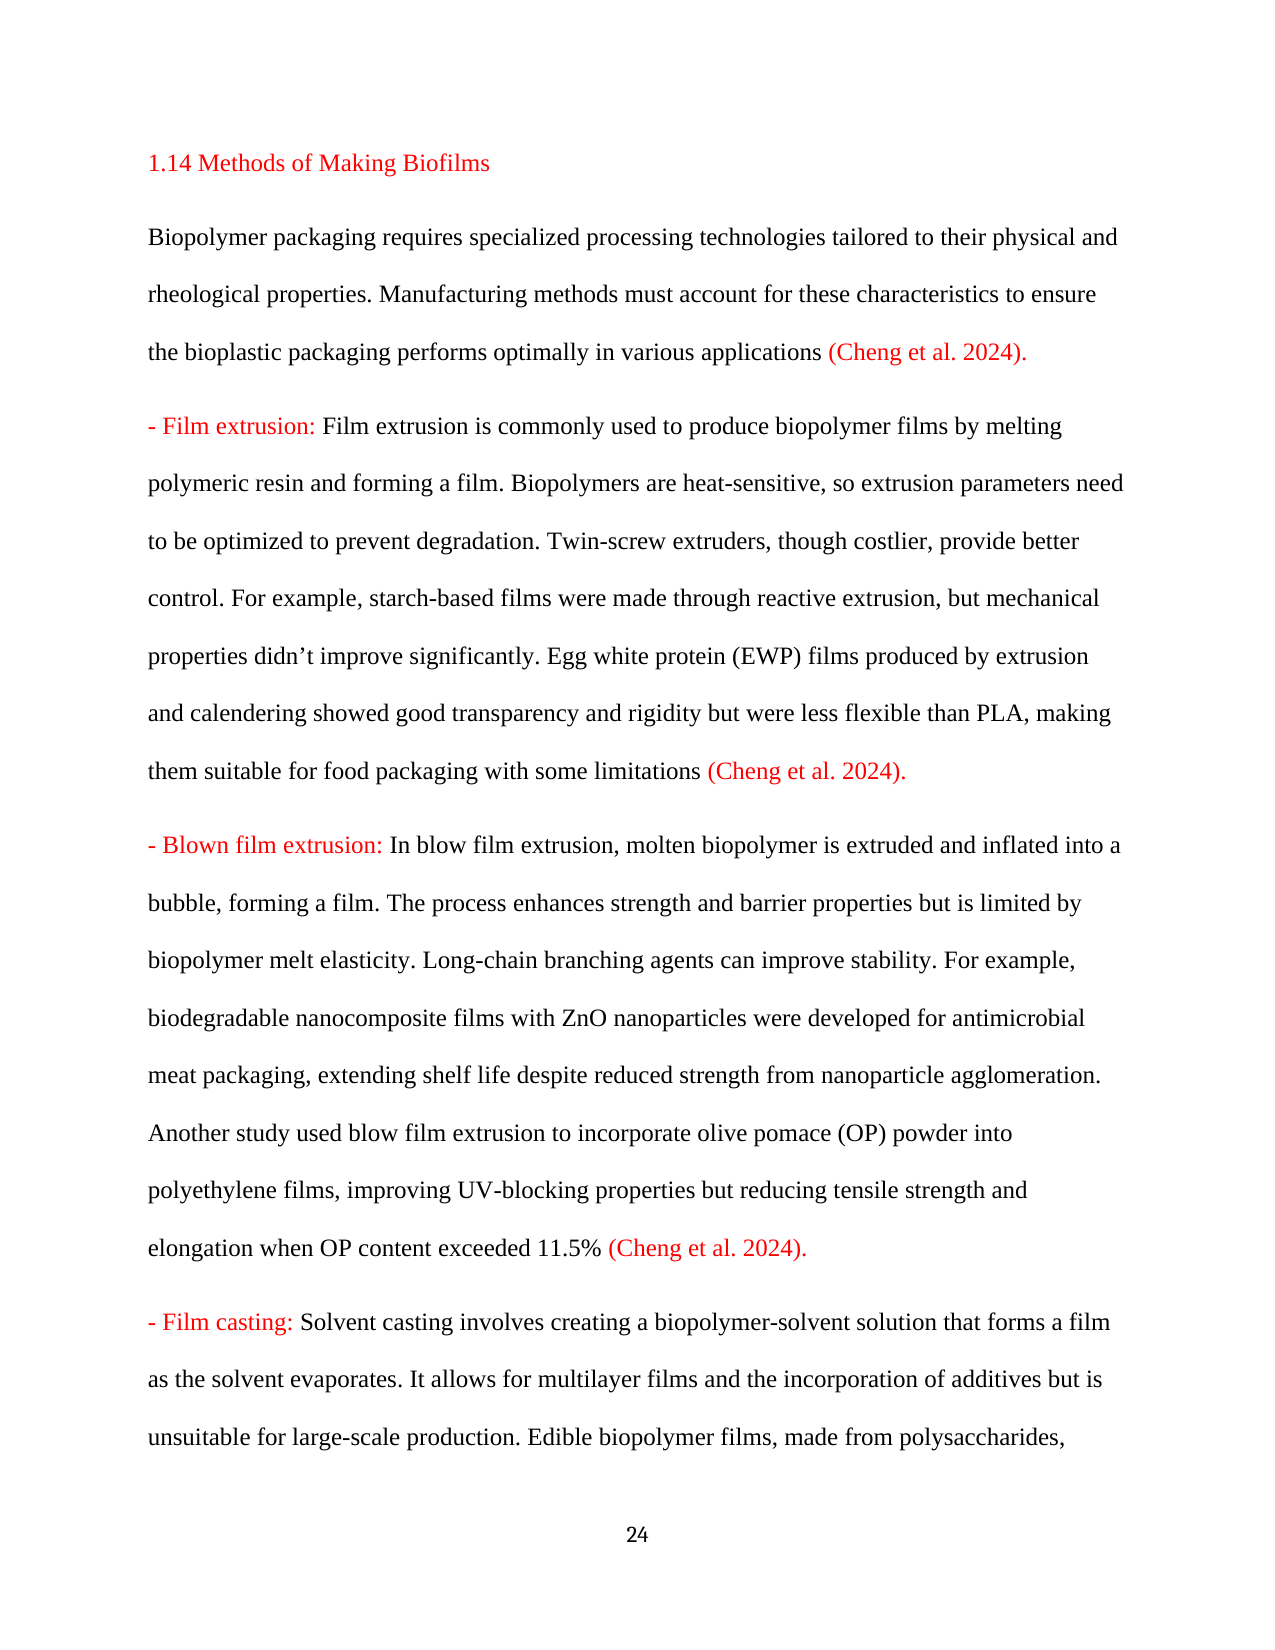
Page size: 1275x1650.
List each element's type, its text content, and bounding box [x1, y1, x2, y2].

text 1.14 Methods of Making Biofilms [148, 148, 1127, 176]
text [148, 1307, 1127, 1451]
text - Blown film extrusion: In blow film extrusion, molten biopolymer is extruded and inflated into a bubble, forming a film. The process enhances strength and barrier properties but is limited by biopolymer melt elasticity. Long-chain branching agents can improve stability. For example, biodegradable nanocomposite films with ZnO nanoparticles were developed for antimicrobial meat packaging, extending shelf life despite reduced strength from nanoparticle agglomeration. Another study used blow film extrusion to incorporate olive pomace (OP) powder into polyethylene films, improving UV-blocking properties but reducing tensile strength and elongation when OP content exceeded 11.5% (Cheng et al. 2024). [148, 830, 1127, 1261]
text Biopolymer packaging requires specialized processing technologies tailored to their physical and rheological properties. Manufacturing methods must account for these characteristics to ensure the bioplastic packaging performs optimally in various applications (Cheng et al. 2024). [148, 222, 1127, 366]
text - Film extrusion: Film extrusion is commonly used to produce biopolymer films by melting polymeric resin and forming a film. Biopolymers are heat-sensitive, so extrusion parameters need to be optimized to prevent degradation. Twin-screw extruders, though costlier, provide better control. For example, starch-based films were made through reactive extrusion, but mechanical properties didn’t improve significantly. Egg white protein (EWP) films produced by extrusion and calendering showed good transparency and rigidity but were less flexible than PLA, making them suitable for food packaging with some limitations (Cheng et al. 2024). [148, 411, 1127, 785]
